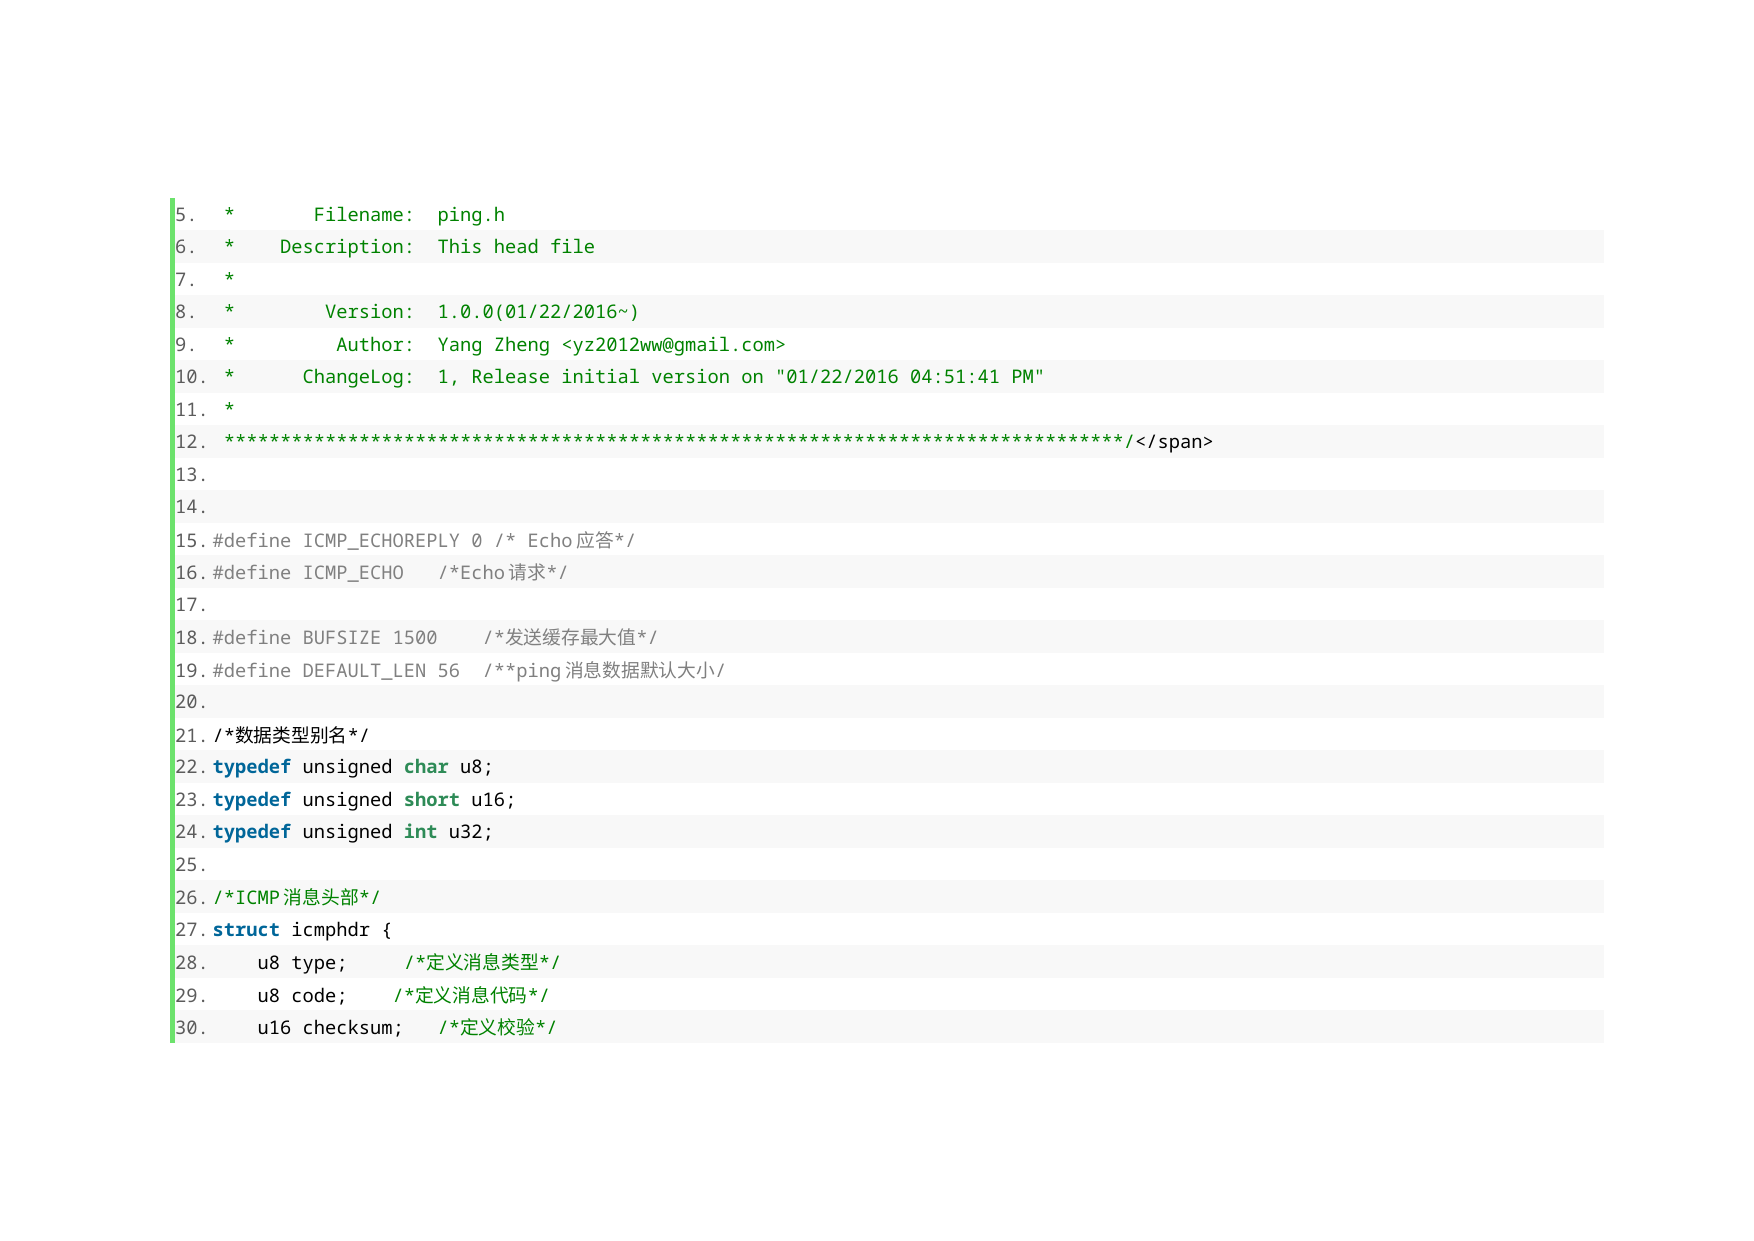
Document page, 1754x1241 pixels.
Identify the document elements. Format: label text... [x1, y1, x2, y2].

list typedef unsigned int u32; [175, 815, 1604, 848]
list #define DEFAULT_LEN 56 /**ping消息数据默认大小/ [175, 653, 1604, 685]
list u8 type; /*定义消息类型*/ [175, 945, 1604, 978]
list ********************************************************************************/</span> [175, 425, 1604, 458]
list * ChangeLog: 1, Release initial version on "01/22/2016 04:51:41 PM" [175, 360, 1604, 393]
list u8 code; /*定义消息代码*/ [175, 978, 1604, 1010]
list * Author: Yang Zheng <yz2012ww@gmail.com> [175, 328, 1604, 360]
list #define ICMP_ECHO /*Echo请求*/ [175, 555, 1604, 588]
list typedef unsigned short u16; [175, 783, 1604, 815]
list * [175, 263, 1604, 295]
list * Filename: ping.h [175, 198, 1604, 230]
list * Version: 1.0.0(01/22/2016~) [175, 295, 1604, 328]
list u16 checksum; /*定义校验*/ [175, 1010, 1604, 1043]
list #define ICMP_ECHOREPLY 0 /* Echo应答*/ [175, 523, 1604, 555]
list * [175, 393, 1604, 425]
list /*数据类型别名*/ [175, 718, 1604, 750]
list struct icmphdr { [175, 913, 1604, 945]
list * Description: This head file [175, 230, 1604, 263]
list /*ICMP消息头部*/ [175, 880, 1604, 913]
list #define BUFSIZE 1500 /*发送缓存最大值*/ [175, 620, 1604, 653]
list typedef unsigned char u8; [175, 750, 1604, 783]
